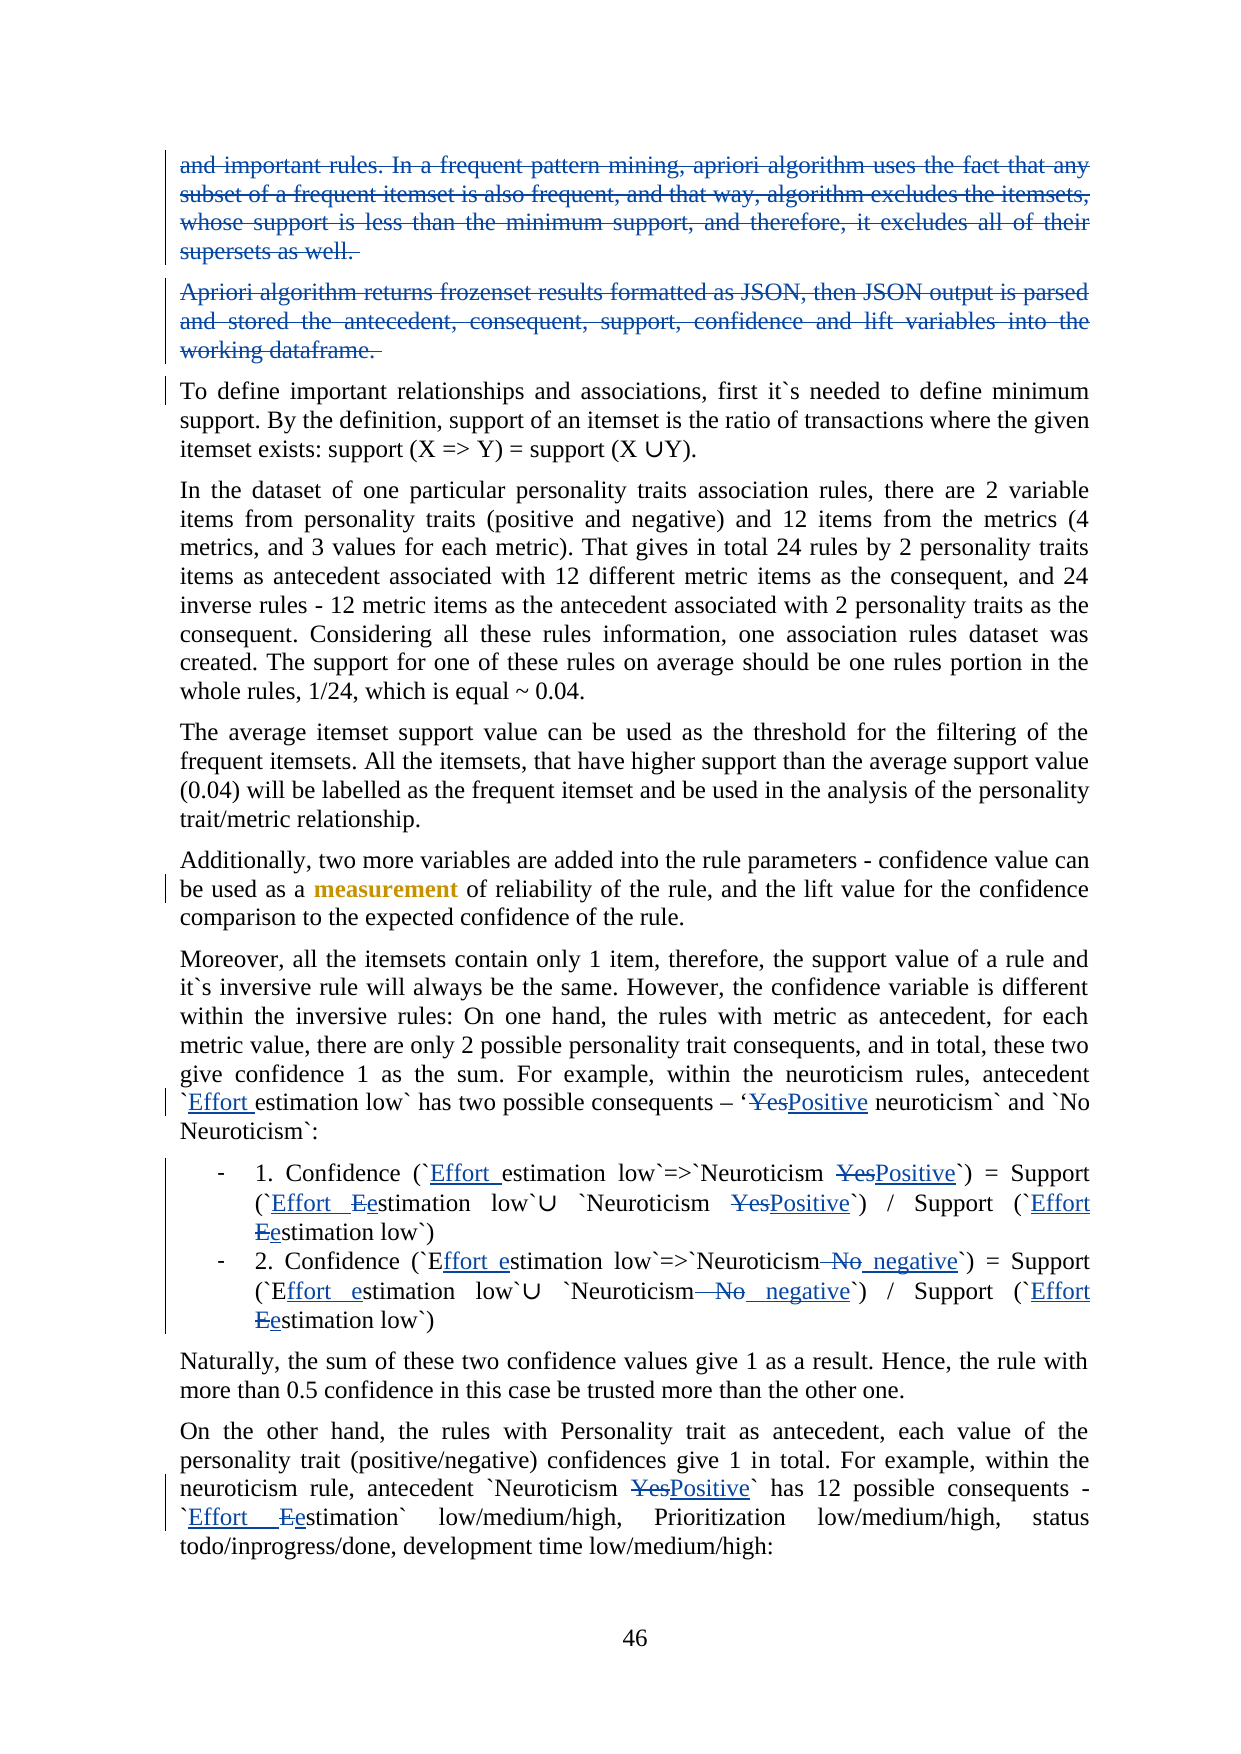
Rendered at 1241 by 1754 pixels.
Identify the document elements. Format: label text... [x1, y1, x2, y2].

text The average itemset support value can be used as the threshold for the filtering of the frequent itemsets. All the itemsets, that have higher support than the average support value (0.04) will be labelled as the frequent itemset and be used in the analysis of the personality trait/metric relationship. [179, 717, 1090, 832]
text In the dataset of one particular personality traits association rules, there are 2 variable items from personality traits (positive and negative) and 12 items from the metrics (4 metrics, and 3 values for each metric). That gives in total 24 rules by 2 personality traits items as antecedent associated with 12 different metric items as the consequent, and 24 inverse rules - 12 metric items as the antecedent associated with 2 personality traits as the consequent. Considering all these rules information, one association rules dataset was created. The support for one of these rules on average should be one rules portion in the whole rules, 1/24, which is equal ~ 0.04. [179, 475, 1090, 705]
text Additionally, two more variables are added into the rule parameters - confidence value can be used as a measurement of reliability of the rule, and the lift value for the confidence comparison to the expected confidence of the rule. [179, 845, 1090, 931]
text Moreover, all the itemsets contain only 1 item, therefore, the support value of a rule and it`s inversive rule will always be the same. However, the confidence variable is different within the inversive rules: On one hand, the rules with metric as antecedent, for each metric value, there are only 2 possible personality trait consequents, and in total, these two give confidence 1 as the sum. For example, within the neuroticism rules, antecedent `estimation low` has two possible consequents – ‘ neuroticism` and `No Neuroticism`: [179, 944, 1090, 1145]
text Naturally, the sum of these two confidence values give 1 as a result. Hence, the rule with more than 0.5 confidence in this case be trusted more than the other one. [179, 1346, 1090, 1403]
list 2. Confidence (`Estimation low`=>`Neuroticism`) = Support (`Estimation low`∪ `Neuroticism`) / Support (`stimation low`) [217, 1246, 1090, 1333]
text To define important relationships and associations, first it`s needed to define minimum support. By the definition, support of an itemset is the ratio of transactions where the given itemset exists: support (X => Y) = support (X ∪Y). [179, 376, 1090, 462]
list 1. Confidence (`estimation low`=>`Neuroticism `) = Support (`stimation low`∪ `Neuroticism `) / Support (`stimation low`) [217, 1157, 1090, 1246]
text On the other hand, the rules with Personality trait as antecedent, each value of the personality trait (positive/negative) confidences give 1 in total. For example, within the neuroticism rule, antecedent `Neuroticism ` has 12 possible consequents - `stimation` low/medium/high, Prioritization low/medium/high, status todo/inprogress/done, development time low/medium/high: [179, 1416, 1090, 1560]
